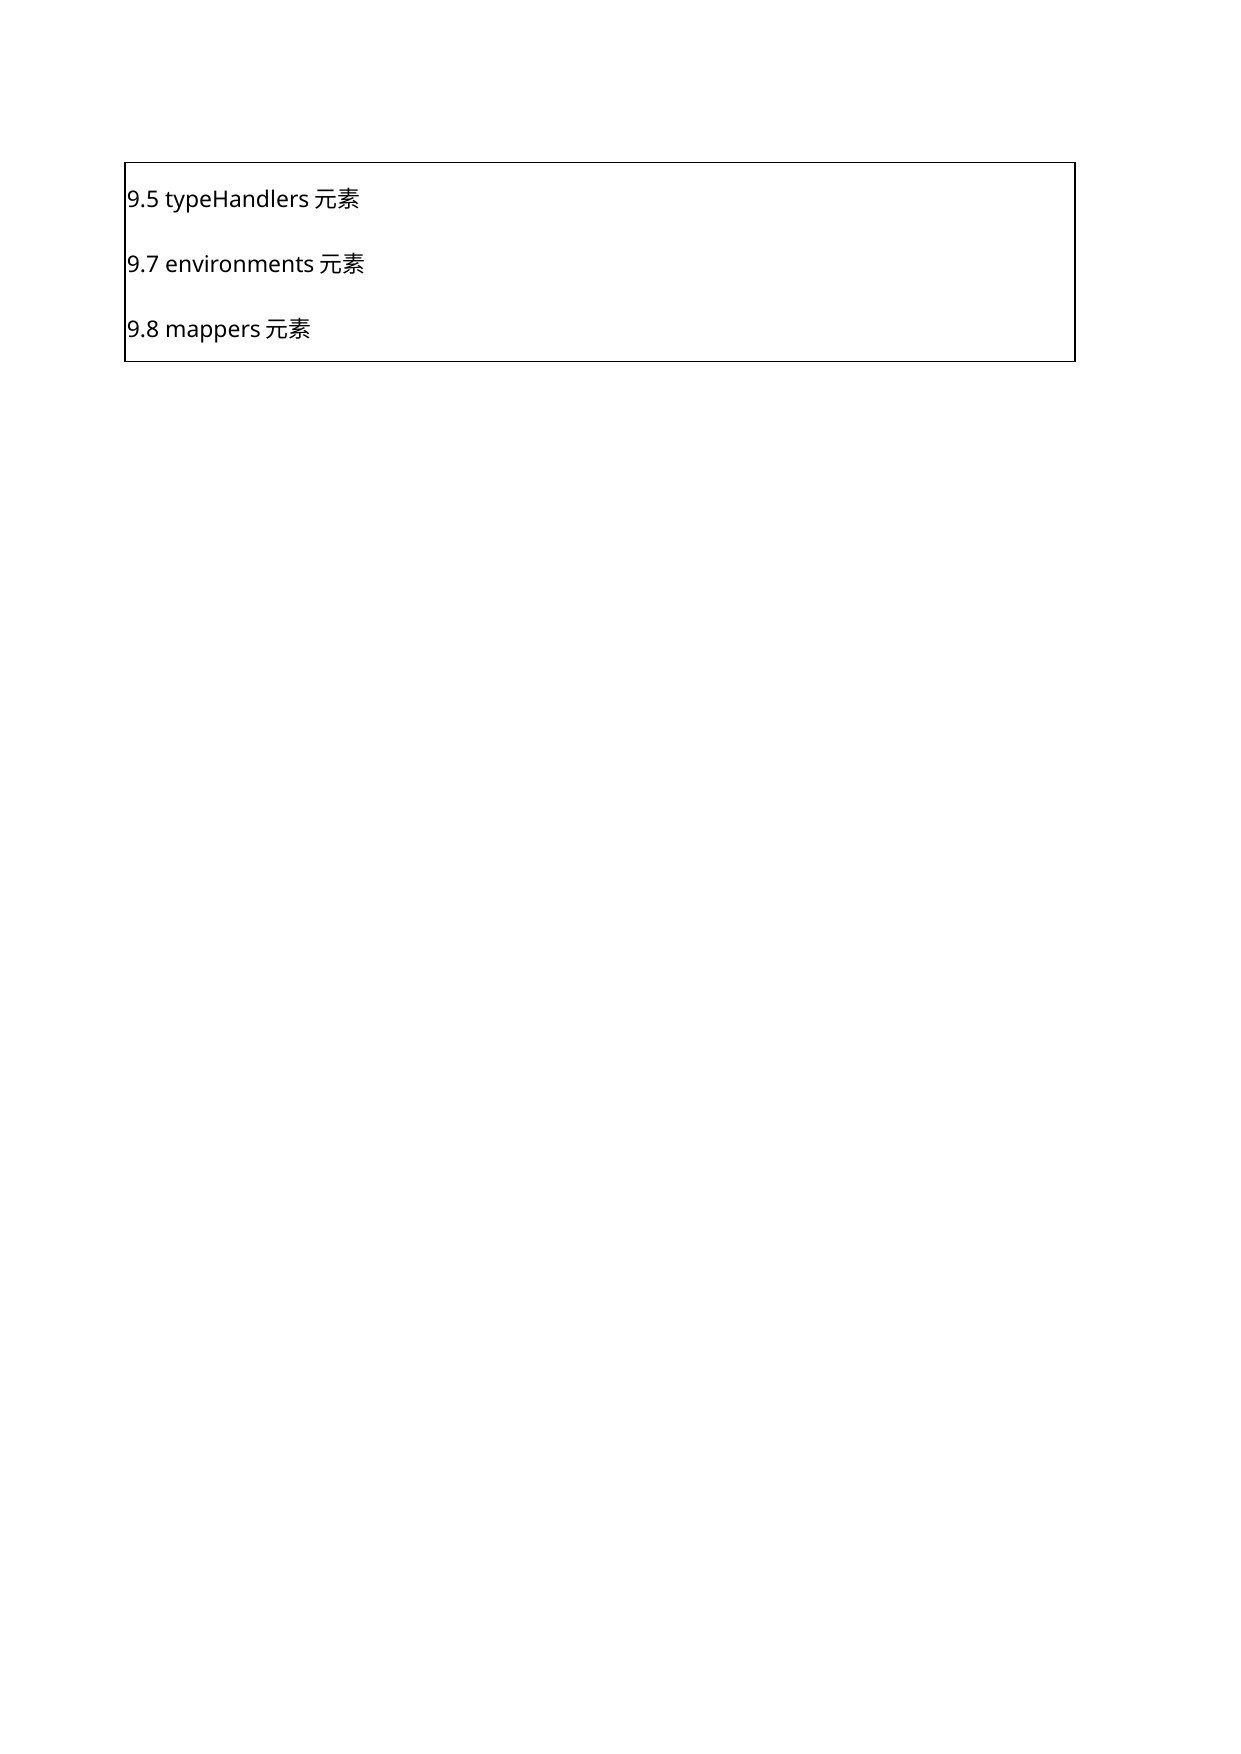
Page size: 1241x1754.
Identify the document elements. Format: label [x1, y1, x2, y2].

table_cell [126, 163, 1074, 361]
